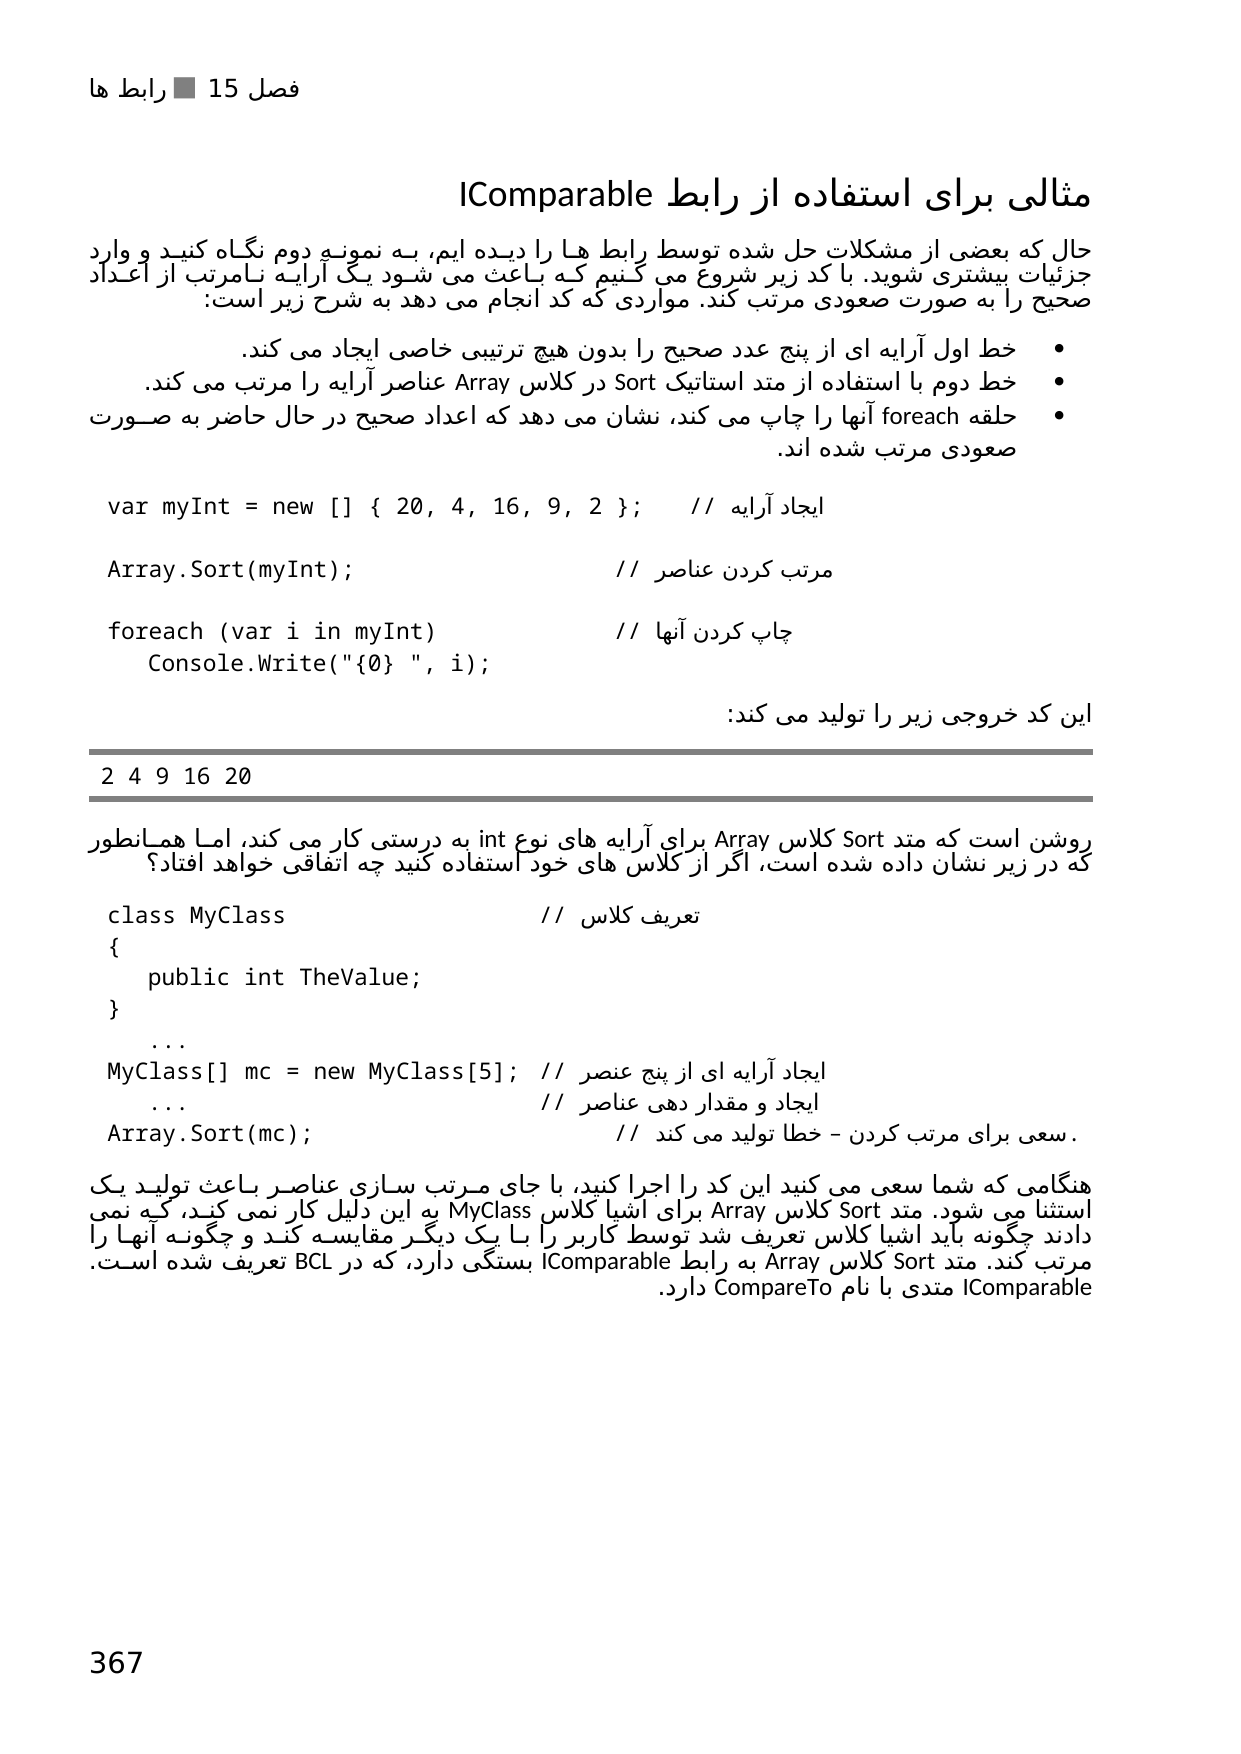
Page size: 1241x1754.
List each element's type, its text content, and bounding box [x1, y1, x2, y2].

text Array.Sort(myInt); // مرتب کردن عناصر [89, 553, 1092, 584]
text var myInt = new [] { 20, 4, 16, 9, 2 }; // ایجاد آرایه [89, 490, 1092, 522]
text خط اول آرایه ای از پنج عدد صحیح را بدون هیچ ترتیبی خاصی ایجاد می کند. [89, 334, 1055, 363]
text Console.Write("{0} ", i); [89, 647, 1092, 678]
table_header 2 4 9 16 20 [89, 755, 1093, 796]
text MyClass[] mc = new MyClass[5]; // ایجاد آرایه ای از پنج عنصر [89, 1055, 1092, 1086]
text ... [89, 1023, 1092, 1055]
text public int TheValue; [89, 961, 1092, 992]
text } [89, 992, 1092, 1023]
text خط دوم با استفاده از متد استاتیک Sort در کلاس Array عناصر آرایه را مرتب می کند. [89, 366, 1055, 397]
text class MyClass // تعریف کلاس [89, 898, 1092, 930]
text حال که بعضی از مشکلات حل شده توسط رابط ها را دیده ایم، به نمونه دوم نگاه کنید و وارد جزئیات بیشتری شوید. با کد زیر شروع می کنیم که باعث می شود یک آرایه نامرتب از اعداد صحیح را به صورت صعودی مرتب کند. مواردی که کد انجام می دهد به شرح زیر است: [89, 239, 1092, 313]
text foreach (var i in myInt) // چاپ کردن آنها [89, 615, 1092, 647]
text مثالی برای استفاده از رابط IComparable [89, 175, 1092, 214]
text Array.Sort(mc); // سعی برای مرتب کردن – خطا تولید می کند. [89, 1117, 1092, 1148]
text حلقه foreach آنها را چاپ می کند، نشان می دهد که اعداد صحیح در حال حاضر به صورت صعودی مرتب شده اند. [89, 400, 1055, 462]
text { [89, 930, 1092, 961]
text ... // ایجاد و مقدار دهی عناصر [89, 1086, 1092, 1117]
text روشن است که متد Sort کلاس Array برای آرایه های نوع int به درستی کار می کند، اما همانطور که در زیر نشان داده شده است، اگر از کلاس های خود استفاده کنید چه اتفاقی خواهد افتاد؟ [89, 827, 1092, 878]
text این کد خروجی زیر را تولید می کند: [89, 703, 1092, 728]
text هنگامی که شما سعی می کنید این کد را اجرا کنید، با جای مرتب سازی عناصر باعث تولید یک استثنا می شود. متد Sort کلاس Array برای اشیا کلاس MyClass به این دلیل کار نمی کند، که نمی دادند چگونه باید اشیا کلاس تعریف شد توسط کاربر را با یک دیگر مقایسه کند و چگونه آنها را مرتب کند. متد Sort کلاس Array به رابط IComparable بستگی دارد، که در BCL تعریف شده است. IComparable متدی با نام CompareTo دارد. [89, 1173, 1092, 1301]
